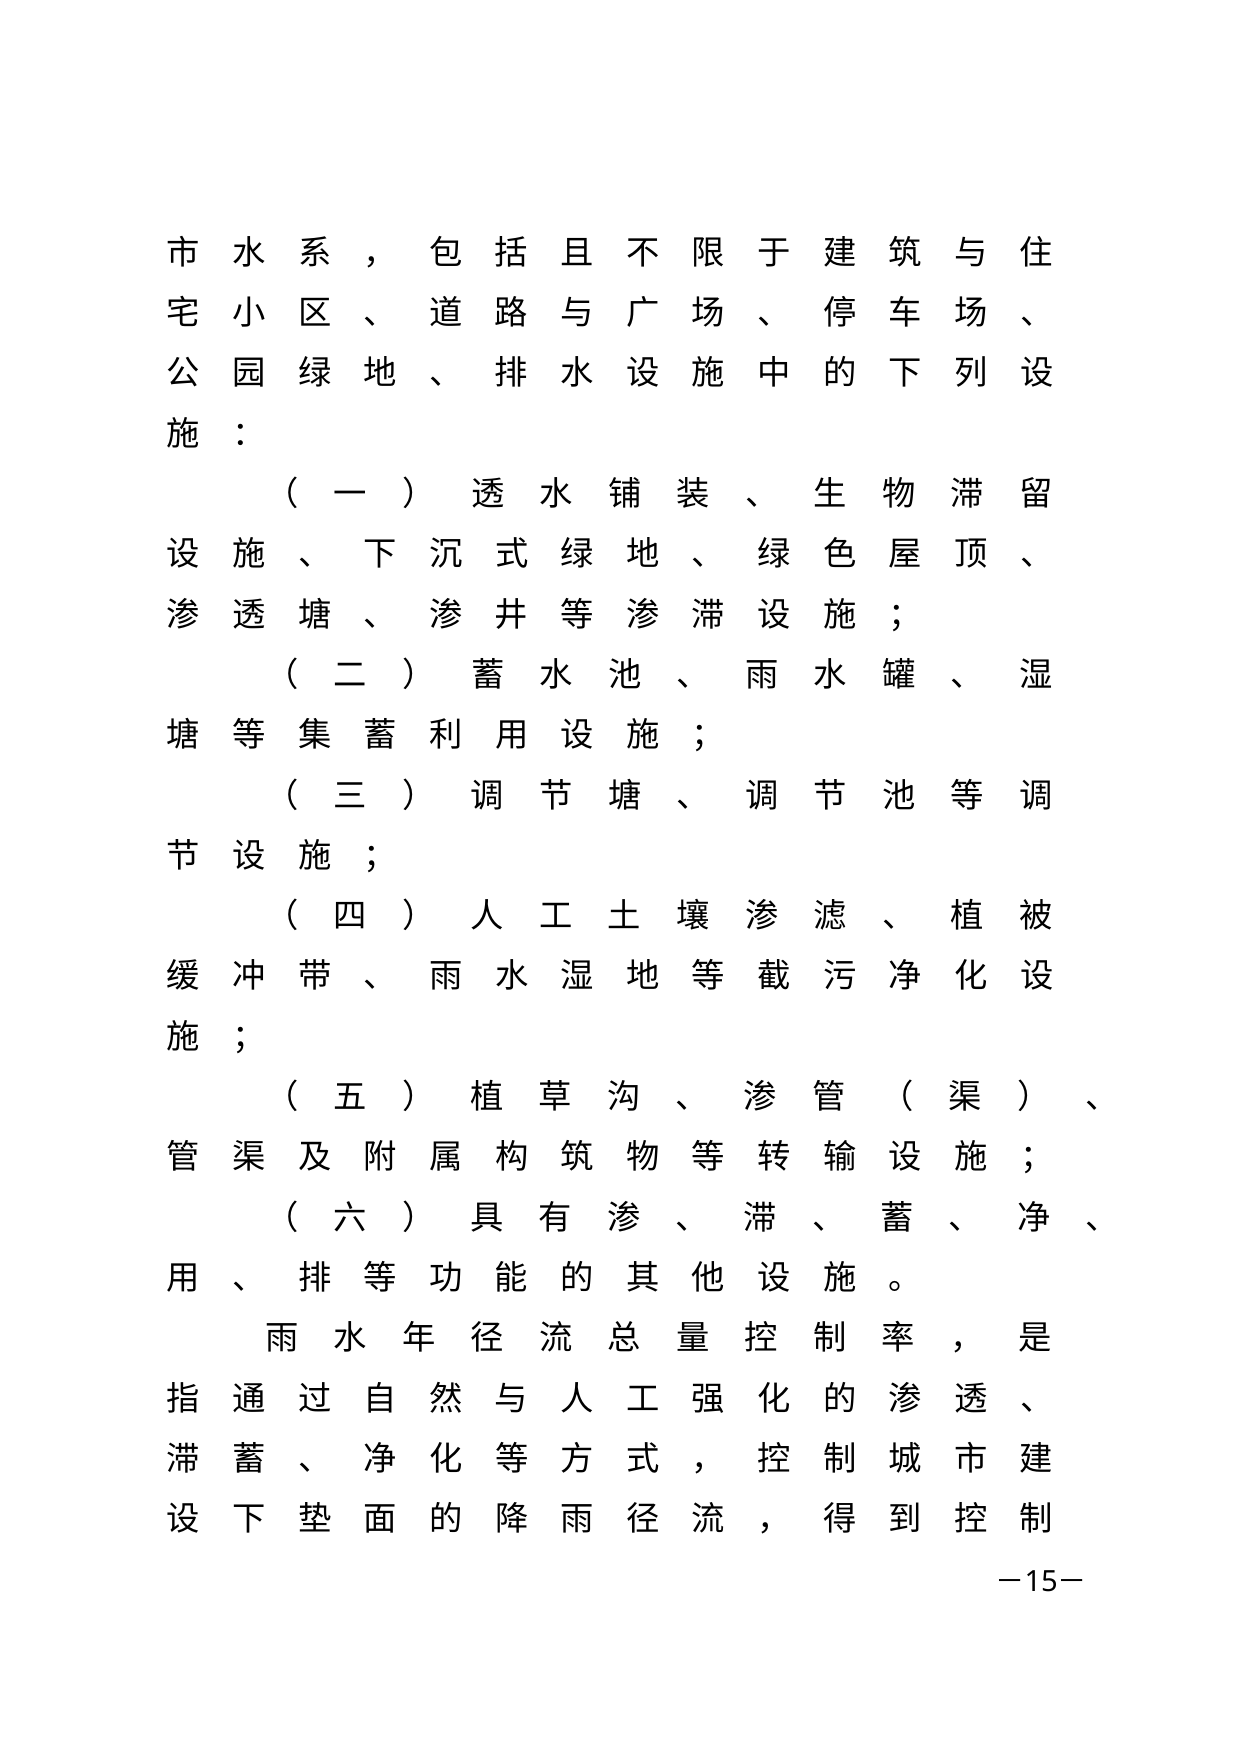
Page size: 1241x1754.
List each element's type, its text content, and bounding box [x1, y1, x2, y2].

text （五）植草沟、渗管（渠）、管渠及附属构筑物等转输设施； [167, 1064, 1085, 1184]
text 海绵城市设施，是指采用自然或者人工模拟自然生态系统控制城市雨水径流的设施，包括城市水系，包括且不限于建筑与住宅小区、道路与广场、停车场、公园绿地、排水设施中的下列设施： [167, 219, 1085, 461]
text （三）调节塘、调节池等调节设施； [167, 762, 1085, 883]
text （六）具有渗、滞、蓄、净、用、排等功能的其他设施。 [167, 1184, 1085, 1305]
text 雨水年径流总量控制率，是指通过自然与人工强化的渗透、滞蓄、净化等方式，控制城市建设下垫面的降雨径流，得到控制的年均降雨量与年均降雨总量的比值。 [167, 1305, 1085, 1546]
text （四）人工土壤渗滤、植被缓冲带、雨水湿地等截污净化设施； [167, 883, 1085, 1064]
text （二）蓄水池、雨水罐、湿塘等集蓄利用设施； [167, 642, 1085, 762]
text （一）透水铺装、生物滞留设施、下沉式绿地、绿色屋顶、渗透塘、渗井等渗滞设施； [167, 461, 1085, 642]
